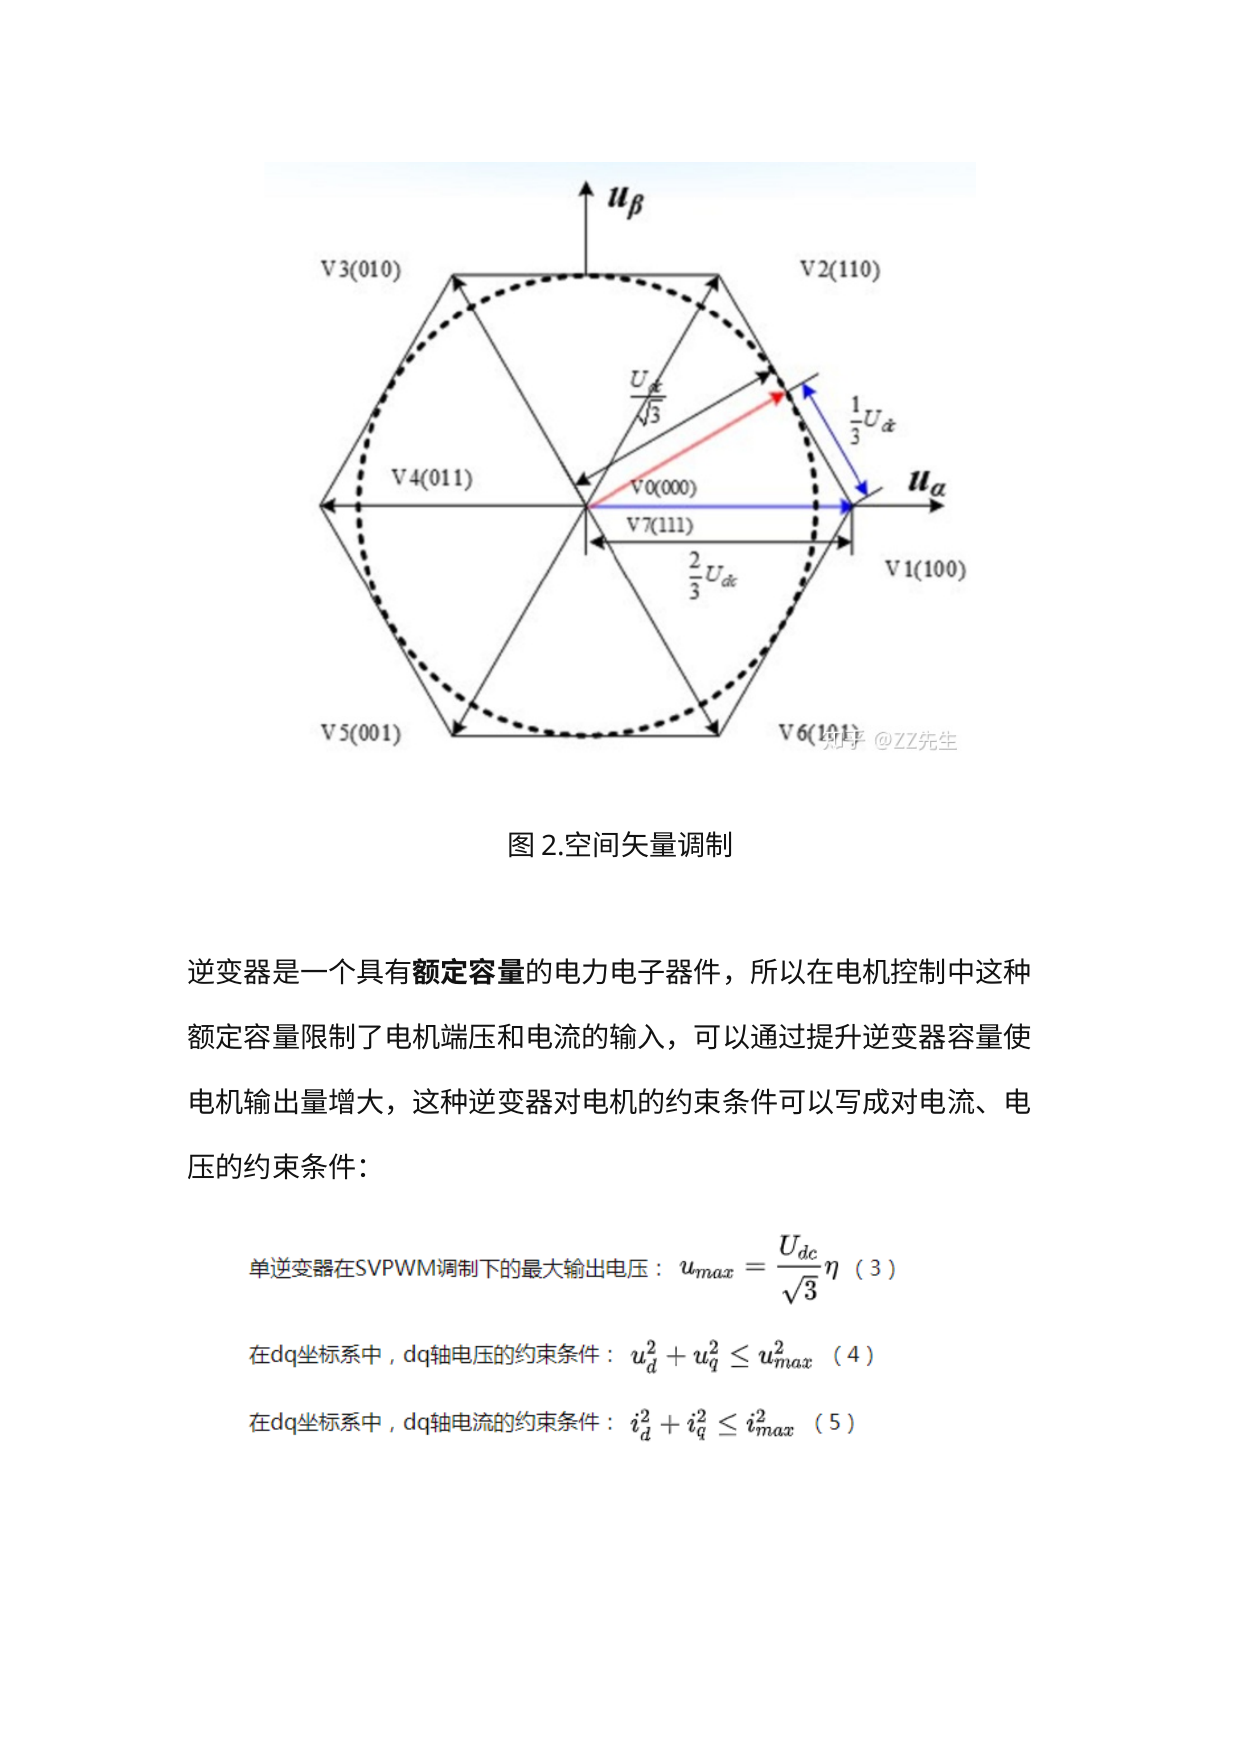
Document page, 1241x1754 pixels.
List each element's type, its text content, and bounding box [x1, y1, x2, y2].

picture [264, 162, 976, 770]
text 逆变器是一个具有额定容量的电力电子器件，所以在电机控制中这种额定容量限制了电机端压和电流的输入，可以通过提升逆变器容量使电机输出量增大，这种逆变器对电机的约束条件可以写成对电流、电压的约束条件： [187, 938, 1053, 1198]
picture [193, 1229, 1059, 1455]
text 图2.空间矢量调制 [187, 811, 1053, 876]
